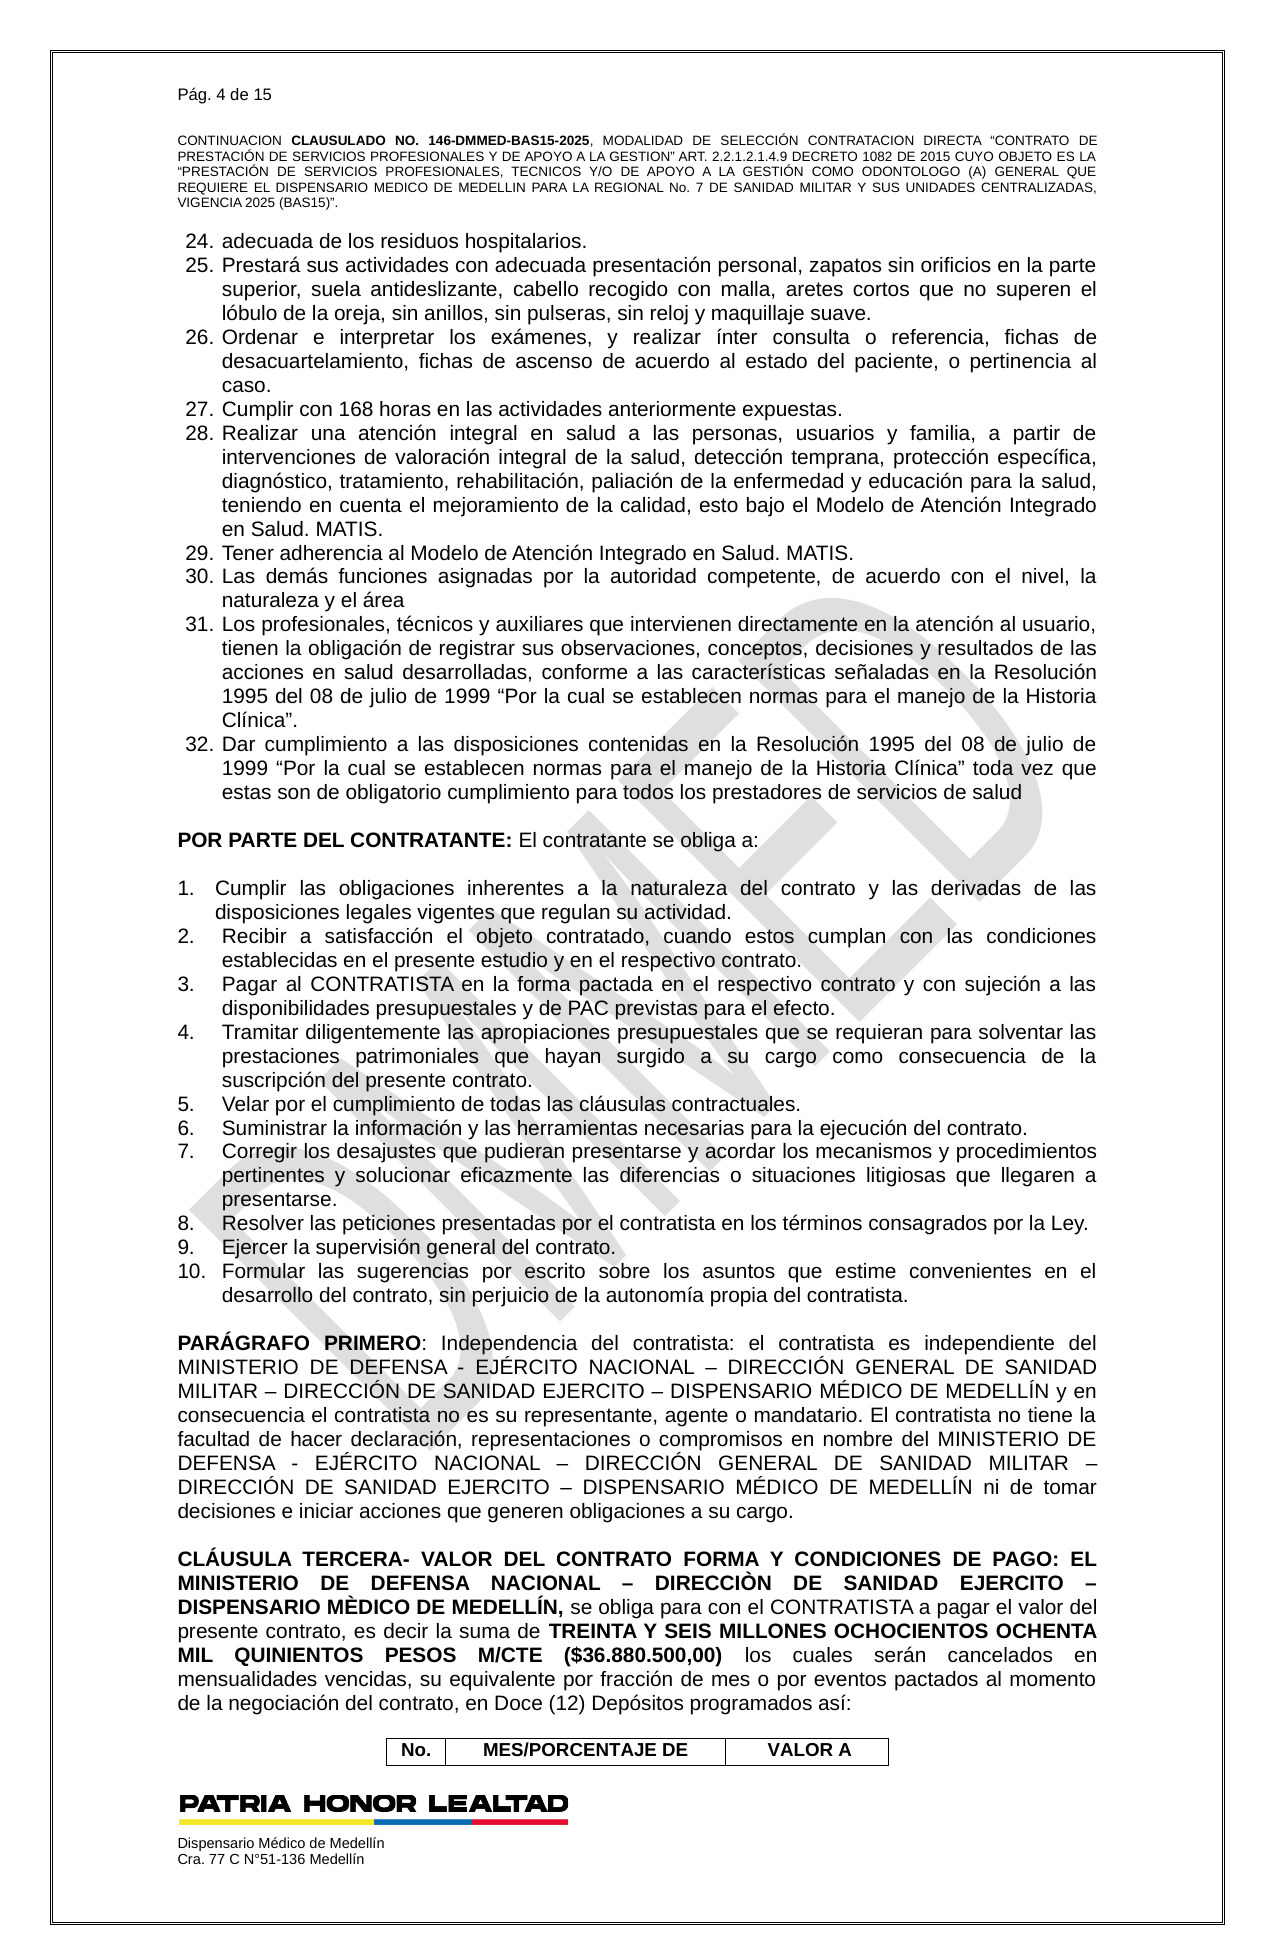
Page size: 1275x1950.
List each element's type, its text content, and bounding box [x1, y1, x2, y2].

text POR PARTE DEL CONTRATANTE: El contratante se obliga a: [177, 828, 1098, 852]
list Prestará sus actividades con adecuada presentación personal, zapatos sin orificios en la parte superior, suela antideslizante, cabello recogido con malla, aretes cortos que no superen el lóbulo de la oreja, sin anillos, sin pulseras, sin reloj y maquillaje suave. [185, 253, 1098, 325]
list Dar cumplimiento a las disposiciones contenidas en la Resolución 1995 del 08 de julio de 1999 “Por la cual se establecen normas para el manejo de la Historia Clínica” toda vez que estas son de obligatorio cumplimiento para todos los prestadores de servicios de salud [185, 732, 1098, 804]
list Tramitar diligentemente las apropiaciones presupuestales que se requieran para solventar las prestaciones patrimoniales que hayan surgido a su cargo como consecuencia de la suscripción del presente contrato. [177, 1019, 1098, 1091]
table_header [446, 1739, 725, 1765]
list Resolver las peticiones presentadas por el contratista en los términos consagrados por la Ley. [177, 1211, 1098, 1235]
list Formular las sugerencias por escrito sobre los asuntos que estime convenientes en el desarrollo del contrato, sin perjuicio de la autonomía propia del contratista. [177, 1259, 1098, 1307]
list Las demás funciones asignadas por la autoridad competente, de acuerdo con el nivel, la naturaleza y el área [185, 564, 1098, 612]
list Cumplir con 168 horas en las actividades anteriormente expuestas. [185, 397, 1098, 421]
list Ejercer la supervisión general del contrato. [177, 1235, 1098, 1259]
text CLÁUSULA TERCERA- VALOR DEL CONTRATO FORMA Y CONDICIONES DE PAGO: EL MINISTERIO DE DEFENSA NACIONAL – DIRECCIÒN DE SANIDAD EJERCITO – DISPENSARIO MÈDICO DE MEDELLÍN, se obliga para con el CONTRATISTA a pagar el valor del presente contrato, es decir la suma de TREINTA Y SEIS MILLONES OCHOCIENTOS OCHENTA MIL QUINIENTOS PESOS M/CTE ($36.880.500,00) los cuales serán cancelados en mensualidades vencidas, su equivalente por fracción de mes o por eventos pactados al momento de la negociación del contrato, en Doce (12) Depósitos programados así: [177, 1547, 1098, 1714]
list Velar por el cumplimiento de todas las cláusulas contractuales. [177, 1091, 1098, 1115]
list Cumplir las obligaciones inherentes a la naturaleza del contrato y las derivadas de las disposiciones legales vigentes que regulan su actividad. [177, 876, 1098, 924]
list Recibir a satisfacción el objeto contratado, cuando estos cumplan con las condiciones establecidas en el presente estudio y en el respectivo contrato. [177, 924, 1098, 972]
list adecuada de los residuos hospitalarios. [185, 229, 1098, 253]
list Ordenar e interpretar los exámenes, y realizar ínter consulta o referencia, fichas de desacuartelamiento, fichas de ascenso de acuerdo al estado del paciente, o pertinencia al caso. [185, 325, 1098, 397]
picture [179, 1795, 569, 1825]
list Pagar al CONTRATISTA en la forma pactada en el respectivo contrato y con sujeción a las disponibilidades presupuestales y de PAC previstas para el efecto. [177, 972, 1098, 1019]
text PARÁGRAFO PRIMERO: Independencia del contratista: el contratista es independiente del MINISTERIO DE DEFENSA - EJÉRCITO NACIONAL – DIRECCIÓN GENERAL DE SANIDAD MILITAR – DIRECCIÓN DE SANIDAD EJERCITO – DISPENSARIO MÉDICO DE MEDELLÍN y en consecuencia el contratista no es su representante, agente o mandatario. El contratista no tiene la facultad de hacer declaración, representaciones o compromisos en nombre del MINISTERIO DE DEFENSA - EJÉRCITO NACIONAL – DIRECCIÓN GENERAL DE SANIDAD MILITAR – DIRECCIÓN DE SANIDAD EJERCITO – DISPENSARIO MÉDICO DE MEDELLÍN ni de tomar decisiones e iniciar acciones que generen obligaciones a su cargo. [177, 1331, 1098, 1523]
list Suministrar la información y las herramientas necesarias para la ejecución del contrato. [177, 1115, 1098, 1139]
list Corregir los desajustes que pudieran presentarse y acordar los mecanismos y procedimientos pertinentes y solucionar eficazmente las diferencias o situaciones litigiosas que llegaren a presentarse. [177, 1139, 1098, 1211]
list Tener adherencia al Modelo de Atención Integrado en Salud. MATIS. [185, 540, 1098, 564]
list Realizar una atención integral en salud a las personas, usuarios y familia, a partir de intervenciones de valoración integral de la salud, detección temprana, protección específica, diagnóstico, tratamiento, rehabilitación, paliación de la enfermedad y educación para la salud, teniendo en cuenta el mejoramiento de la calidad, esto bajo el Modelo de Atención Integrado en Salud. MATIS. [185, 421, 1098, 540]
list Los profesionales, técnicos y auxiliares que intervienen directamente en la atención al usuario, tienen la obligación de registrar sus observaciones, conceptos, decisiones y resultados de las acciones en salud desarrolladas, conforme a las características señaladas en la Resolución 1995 del 08 de julio de 1999 “Por la cual se establecen normas para el manejo de la Historia Clínica”. [185, 612, 1098, 732]
table_header No. [387, 1739, 445, 1765]
table_header VALOR A PAGAR [726, 1739, 888, 1765]
